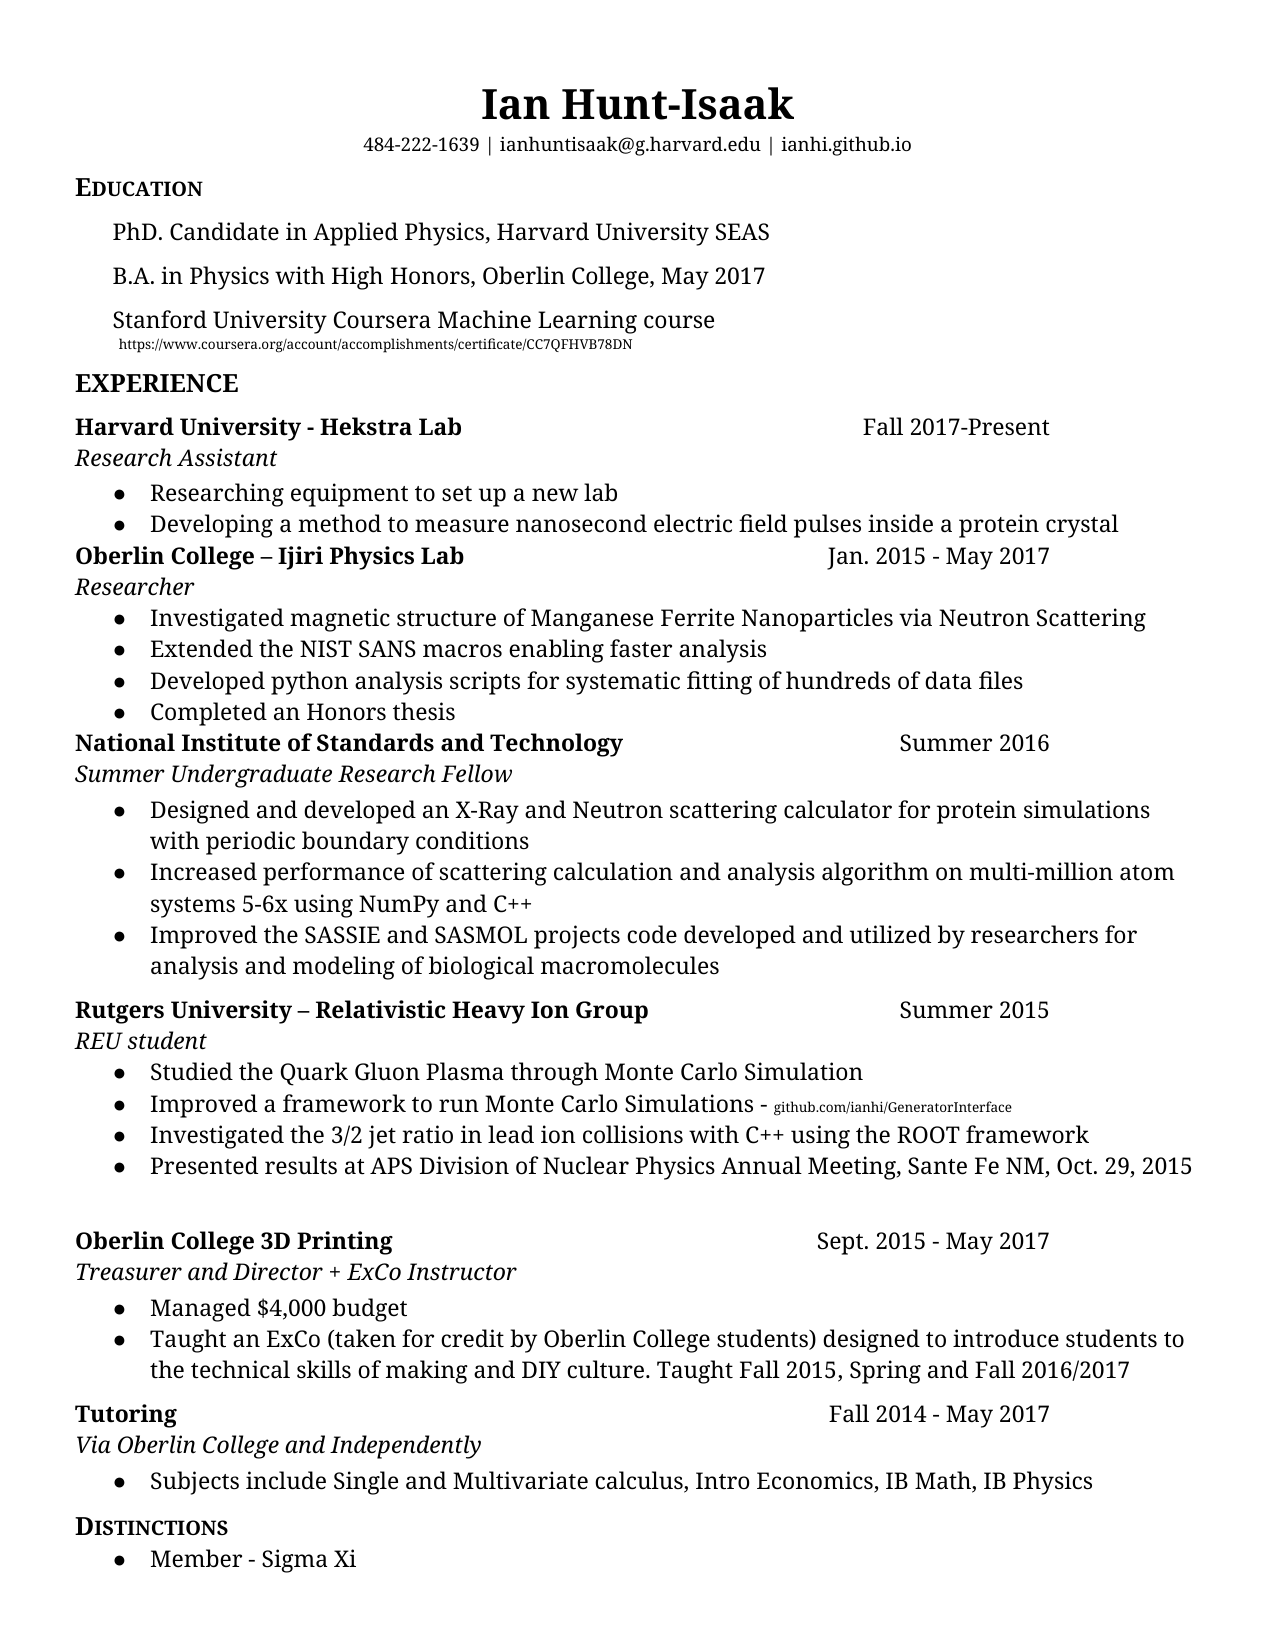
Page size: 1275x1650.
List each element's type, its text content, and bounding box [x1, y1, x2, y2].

list Subjects include Single and Multivariate calculus, Intro Economics, IB Math, IB Physics [112, 1465, 1200, 1496]
subtitle Education [75, 170, 1200, 204]
list Designed and developed an X-Ray and Neutron scattering calculator for protein simulations with periodic boundary conditions [112, 794, 1200, 856]
subtitle EXPERIENCE [75, 366, 1200, 400]
text Research Assistant [75, 442, 1200, 473]
text Harvard University - Hekstra Lab Fall 2017-Present [75, 411, 1200, 442]
text National Institute of Standards and Technology Summer 2016 [75, 727, 1200, 758]
list Managed $4,000 budget [112, 1292, 1200, 1323]
text Summer Undergraduate Research Fellow [75, 758, 1200, 790]
list Developing a method to measure nanosecond electric field pulses inside a protein crystal [112, 508, 1200, 540]
text PhD. Candidate in Applied Physics, Harvard University SEAS [112, 216, 1200, 248]
text Oberlin College 3D Printing Sept. 2015 - May 2017 [75, 1225, 1200, 1256]
list Presented results at APS Division of Nuclear Physics Annual Meeting, Sante Fe NM, Oct. 29, 2015 [112, 1150, 1200, 1181]
text Oberlin College – Ijiri Physics Lab Jan. 2015 - May 2017 [75, 540, 1200, 571]
list Studied the Quark Gluon Plasma through Monte Carlo Simulation [112, 1056, 1200, 1088]
text Researcher [75, 571, 1200, 602]
text Via Oberlin College and Independently [75, 1429, 1200, 1461]
list Completed an Honors thesis [112, 696, 1200, 727]
text REU student [75, 1025, 1200, 1056]
text Rutgers University – Relativistic Heavy Ion Group Summer 2015 [75, 994, 1200, 1025]
list Investigated the 3/2 jet ratio in lead ion collisions with C++ using the ROOT framework [112, 1119, 1200, 1150]
text Ian Hunt-Isaak [75, 75, 1200, 132]
list Researching equipment to set up a new lab [112, 477, 1200, 508]
text Tutoring Fall 2014 - May 2017 [75, 1398, 1200, 1429]
list Member - Sigma Xi [112, 1542, 1200, 1574]
text 484-222-1639 | ianhuntisaak@g.harvard.edu | ianhi.github.io [75, 132, 1200, 157]
list Taught an ExCo (taken for credit by Oberlin College students) designed to introduce students to the technical skills of making and DIY culture. Taught Fall 2015, Spring and Fall 2016/2017 [112, 1323, 1200, 1386]
text B.A. in Physics with High Honors, Oberlin College, May 2017 [112, 260, 1200, 291]
list Improved a framework to run Monte Carlo Simulations - github.com/ianhi/GeneratorInterface [112, 1088, 1200, 1119]
list Improved the SASSIE and SASMOL projects code developed and utilized by researchers for analysis and modeling of biological macromolecules [112, 919, 1153, 981]
list Increased performance of scattering calculation and analysis algorithm on multi-million atom systems 5-6x using NumPy and C++ [112, 856, 1200, 919]
text https://www.coursera.org/account/accomplishments/certificate/CC7QFHVB78DN [112, 335, 1200, 353]
text Treasurer and Director + ExCo Instructor [75, 1256, 1200, 1288]
list Investigated magnetic structure of Manganese Ferrite Nanoparticles via Neutron Scattering [112, 602, 1200, 633]
list Extended the NIST SANS macros enabling faster analysis [112, 633, 1200, 665]
subtitle Distinctions [75, 1508, 1200, 1542]
text Stanford University Coursera Machine Learning course [112, 304, 1200, 335]
list Developed python analysis scripts for systematic fitting of hundreds of data files [112, 665, 1200, 696]
